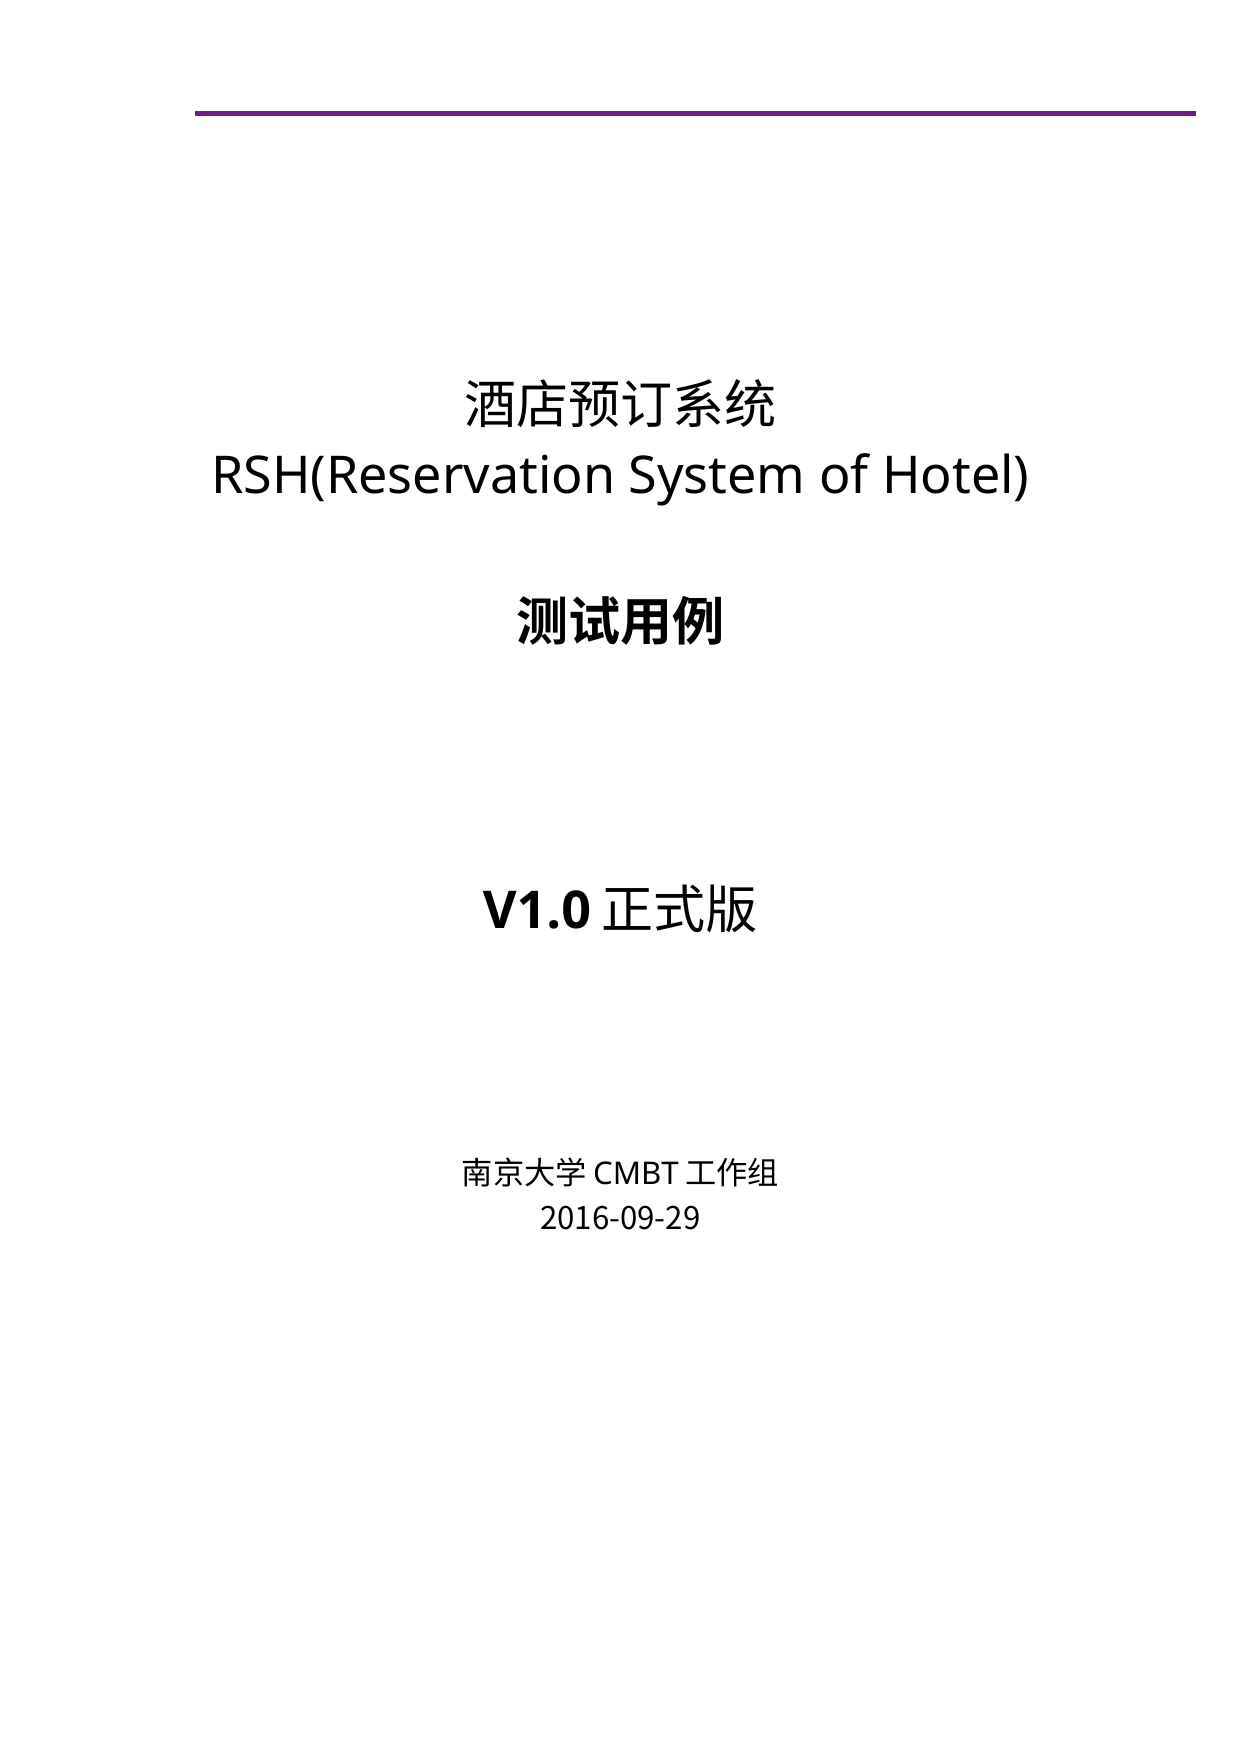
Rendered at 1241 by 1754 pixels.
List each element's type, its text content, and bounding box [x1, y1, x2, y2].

text 南京大学CMBT工作组 [187, 1148, 1053, 1193]
text 酒店预订系统 [187, 363, 1053, 438]
text 2016-09-29 [187, 1193, 1053, 1239]
text RSH(Reservation System of Hotel) [187, 438, 1053, 509]
text 测试用例 [187, 580, 1053, 656]
text V1.0正式版 [187, 868, 1053, 944]
